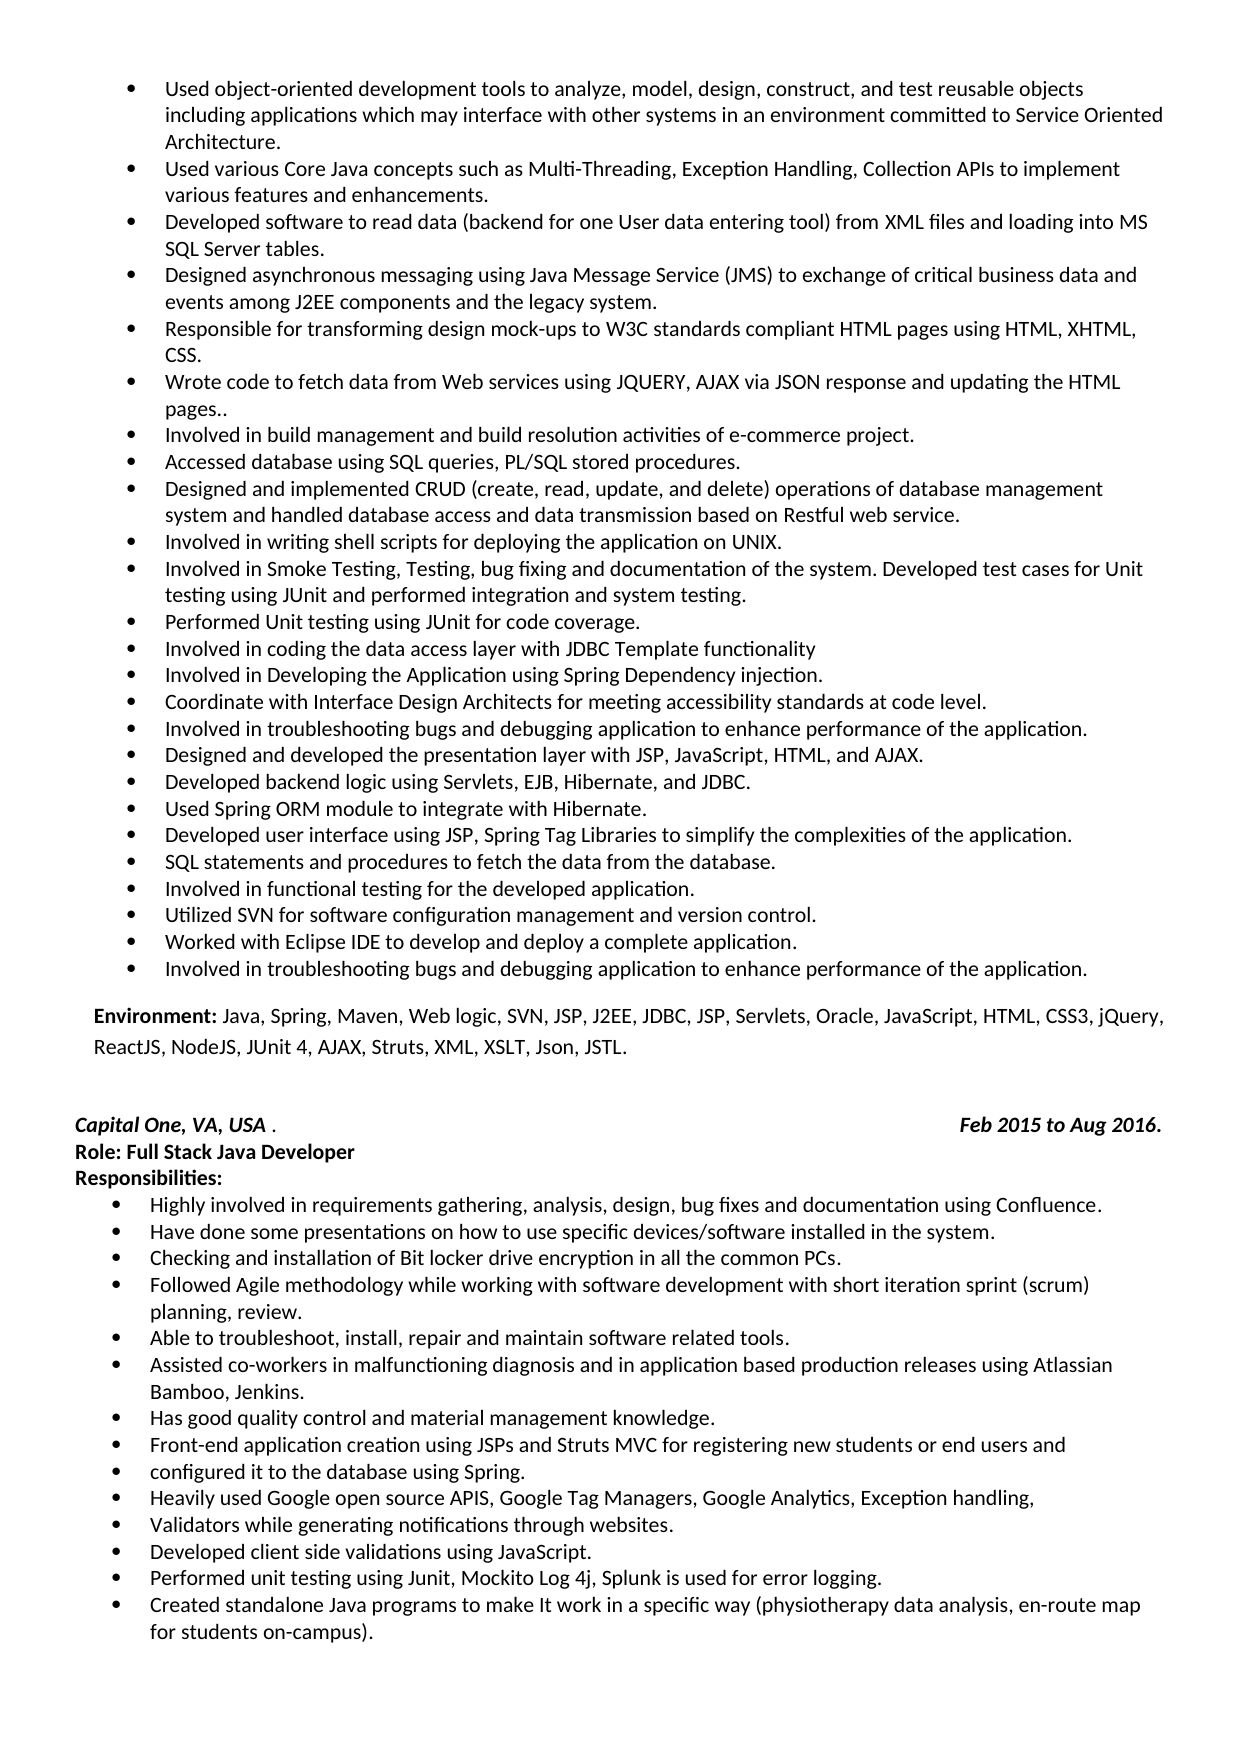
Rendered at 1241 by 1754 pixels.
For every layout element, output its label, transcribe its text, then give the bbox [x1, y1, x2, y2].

list Worked with Eclipse IDE to develop and deploy a complete application. [127, 928, 1165, 955]
list Accessed database using SQL queries, PL/SQL stored procedures. [127, 448, 1165, 475]
list Wrote code to fetch data from Web services using JQUERY, AJAX via JSON response and updating the HTML pages.. [127, 368, 1165, 422]
list Has good quality control and material management knowledge. [112, 1404, 1165, 1431]
text Role: Full Stack Java Developer [75, 1138, 1165, 1164]
list Involved in Developing the Application using Spring Dependency injection. [127, 662, 1165, 688]
list Coordinate with Interface Design Architects for meeting accessibility standards at code level. [127, 688, 1165, 715]
list Involved in troubleshooting bugs and debugging application to enhance performance of the application. [127, 955, 1165, 982]
list Involved in build management and build resolution activities of e-commerce project. [127, 422, 1165, 448]
list Involved in Smoke Testing, Testing, bug fixing and documentation of the system. Developed test cases for Unit testing using JUnit and performed integration and system testing. [127, 555, 1165, 608]
list Designed and developed the presentation layer with JSP, JavaScript, HTML, and AJAX. [127, 742, 1165, 768]
list Developed user interface using JSP, Spring Tag Libraries to simplify the complexities of the application. [127, 822, 1165, 848]
list Checking and installation of Bit locker drive encryption in all the common PCs. [112, 1244, 1165, 1271]
list Highly involved in requirements gathering, analysis, design, bug fixes and documentation using Confluence. [112, 1191, 1165, 1218]
text Environment: Java, Spring, Maven, Web logic, SVN, JSP, J2EE, JDBC, JSP, Servlets, Oracle, JavaScript, HTML, CSS3, jQuery, ReactJS, NodeJS, JUnit 4, AJAX, Struts, XML, XSLT, Json, JSTL. [94, 1002, 1165, 1060]
list Validators while generating notifications through websites. [112, 1511, 1165, 1538]
list SQL statements and procedures to fetch the data from the database. [127, 848, 1165, 875]
list Developed backend logic using Servlets, EJB, Hibernate, and JDBC. [127, 768, 1165, 795]
list Created standalone Java programs to make It work in a specific way (physiotherapy data analysis, en-route map for students on-campus). [112, 1591, 1165, 1644]
list Responsible for transforming design mock-ups to W3C standards compliant HTML pages using HTML, XHTML, CSS. [127, 315, 1165, 368]
list Able to troubleshoot, install, repair and maintain software related tools. [112, 1324, 1165, 1351]
list Utilized SVN for software configuration management and version control. [127, 902, 1165, 928]
list Involved in writing shell scripts for deploying the application on UNIX. [127, 528, 1165, 555]
list Used various Core Java concepts such as Multi-Threading, Exception Handling, Collection APIs to implement various features and enhancements. [127, 155, 1165, 208]
list Assisted co-workers in malfunctioning diagnosis and in application based production releases using Atlassian Bamboo, Jenkins. [112, 1351, 1165, 1404]
list Designed and implemented CRUD (create, read, update, and delete) operations of database management system and handled database access and data transmission based on Restful web service. [127, 475, 1165, 528]
text Responsibilities: [75, 1164, 1165, 1191]
list Designed asynchronous messaging using Java Message Service (JMS) to exchange of critical business data and events among J2EE components and the legacy system. [127, 262, 1165, 315]
list Used object-oriented development tools to analyze, model, design, construct, and test reusable objects including applications which may interface with other systems in an environment committed to Service Oriented Architecture. [127, 75, 1165, 155]
list Performed Unit testing using JUnit for code coverage. [127, 608, 1165, 635]
list Front-end application creation using JSPs and Struts MVC for registering new students or end users and [112, 1431, 1165, 1458]
list Developed client side validations using JavaScript. [112, 1538, 1165, 1564]
list configured it to the database using Spring. [112, 1458, 1165, 1484]
list Used Spring ORM module to integrate with Hibernate. [127, 795, 1165, 822]
list Involved in functional testing for the developed application. [127, 875, 1165, 902]
list Involved in troubleshooting bugs and debugging application to enhance performance of the application. [127, 715, 1165, 742]
list Followed Agile methodology while working with software development with short iteration sprint (scrum) planning, review. [112, 1271, 1165, 1324]
text Capital One, VA, USA . Feb 2015 to Aug 2016. [75, 1111, 1165, 1138]
list Heavily used Google open source APIS, Google Tag Managers, Google Analytics, Exception handling, [112, 1484, 1165, 1511]
list Involved in coding the data access layer with JDBC Template functionality [127, 635, 1165, 662]
list Have done some presentations on how to use specific devices/software installed in the system. [112, 1218, 1165, 1244]
list Developed software to read data (backend for one User data entering tool) from XML files and loading into MS SQL Server tables. [127, 208, 1165, 262]
list Performed unit testing using Junit, Mockito Log 4j, Splunk is used for error logging. [112, 1564, 1165, 1591]
